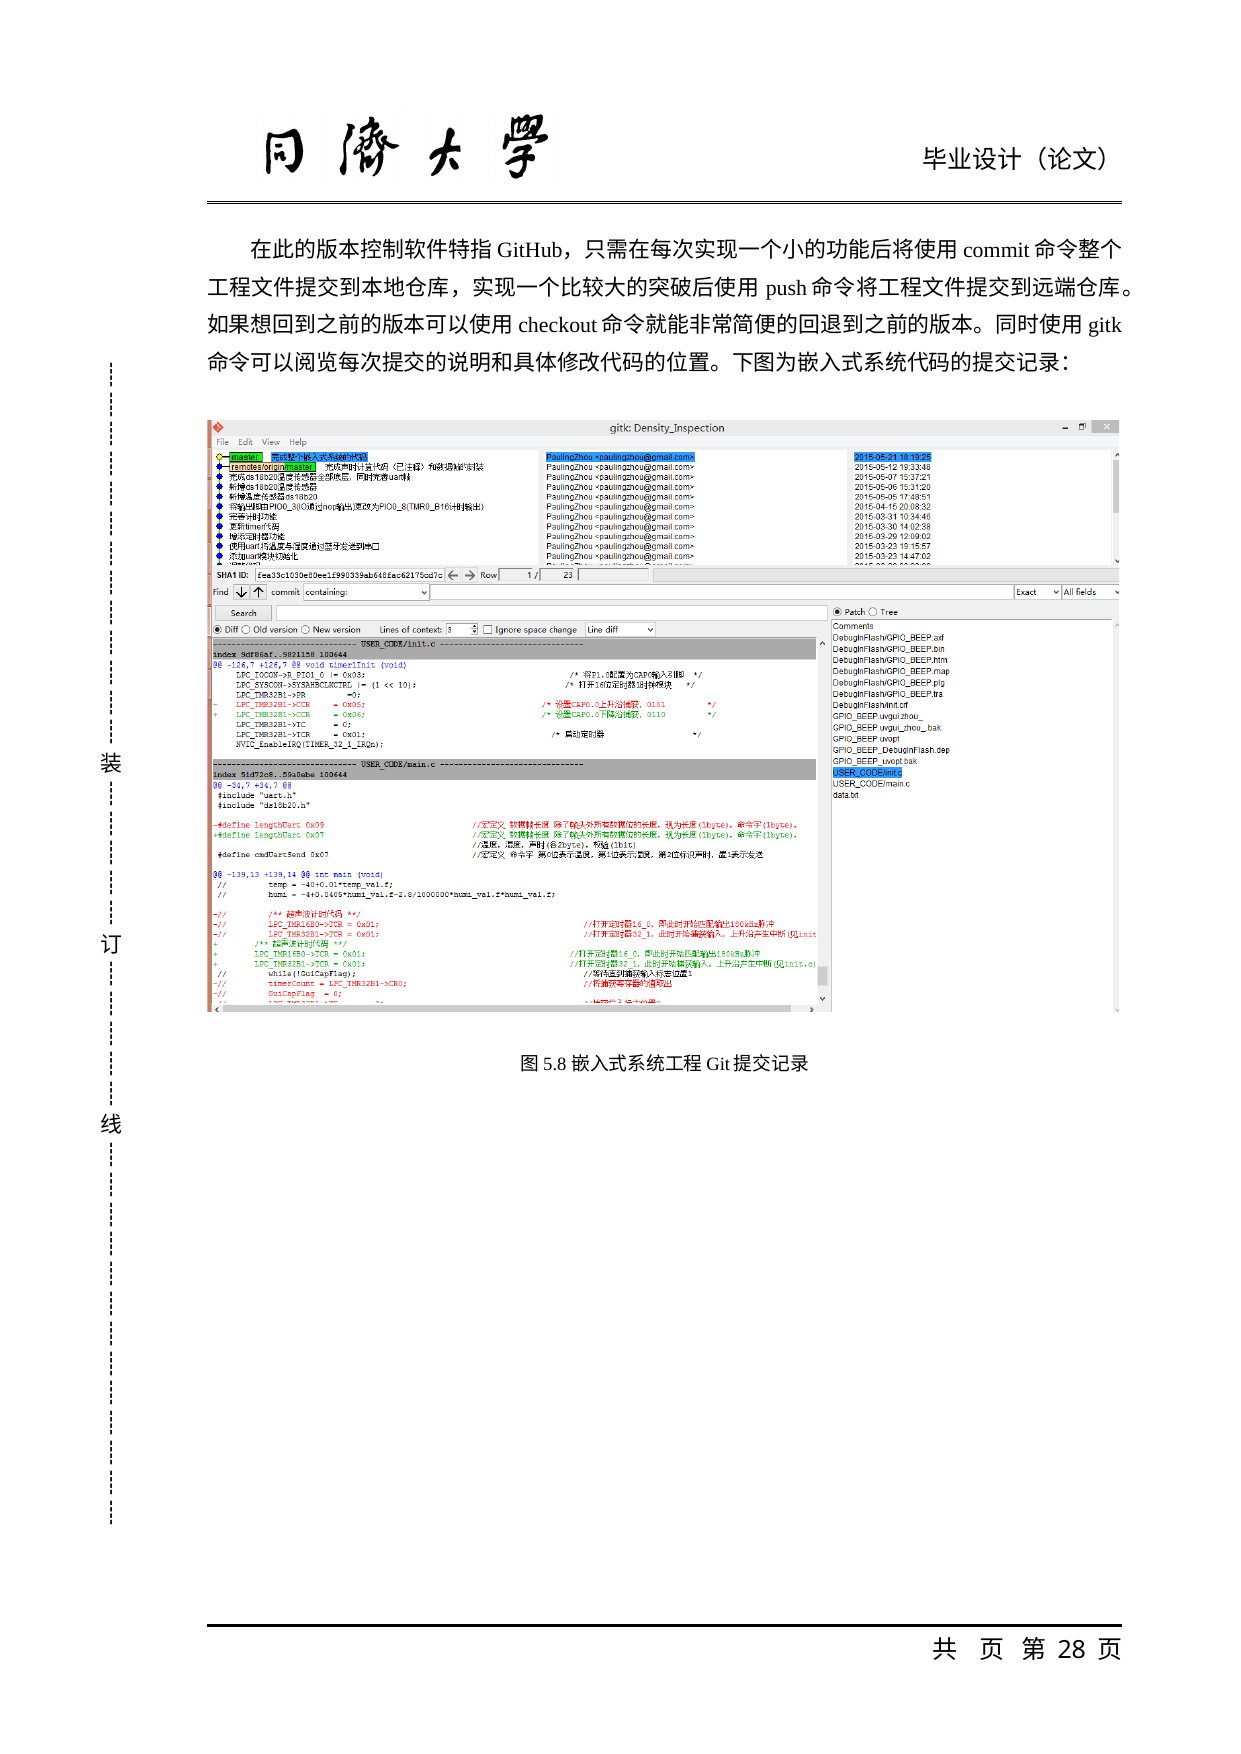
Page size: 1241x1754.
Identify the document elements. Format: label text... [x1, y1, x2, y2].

picture [244, 106, 566, 186]
text 图5.8 嵌入式系统工程Git提交记录 [207, 315, 1122, 353]
text 在此的版本控制软件特指GitHub，只需在每次实现一个小的功能后将使用commit命令整个工程文件提交到本地仓库，实现一个比较大的突破后使用push命令将工程文件提交到远端仓库。如果想回到之前的版本可以使用checkout命令就能非常简便的回退到之前的版本。同时使用gitk命令可以阅览每次提交的说明和具体修改代码的位置。下图为嵌入式系统代码的提交记录： [207, 228, 1122, 303]
